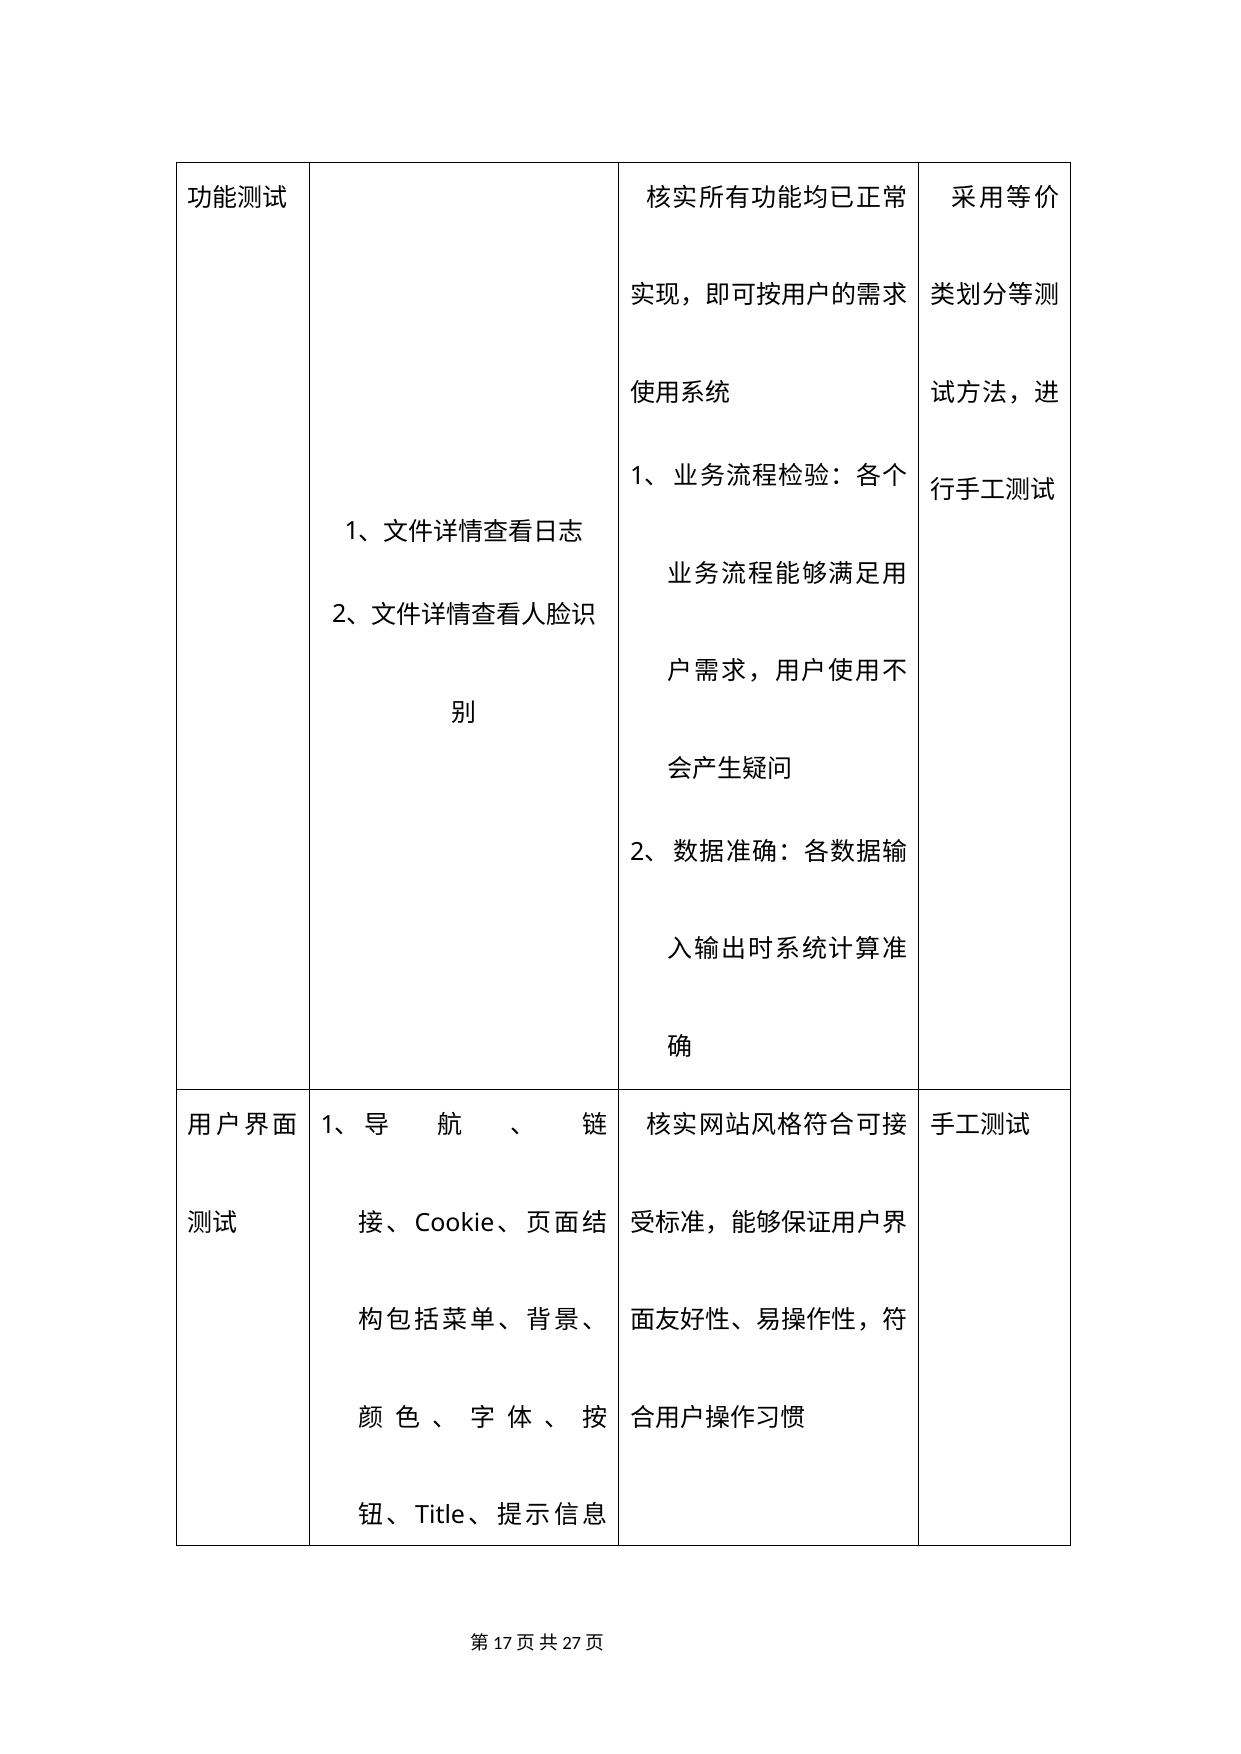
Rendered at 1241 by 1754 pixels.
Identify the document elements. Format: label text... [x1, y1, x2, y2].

table_cell 核实所有功能均已正常实现，即可按用户的需求使用系统 业务流程检验：各个业务流程能够满足用户需求，用户使用不会产生疑问 数据准确：各数据输入输出时系统计算准确 [619, 163, 918, 1089]
table_cell 用户界面测试 [177, 1090, 309, 1545]
table_cell 功能测试 [177, 163, 309, 1089]
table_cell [619, 1090, 918, 1545]
table_cell 手工测试 [919, 1090, 1070, 1545]
table_cell 采用等价类划分等测试方法，进行手工测试 [919, 163, 1070, 1089]
table_cell 文件详情查看日志 文件详情查看人脸识别 [310, 163, 618, 1089]
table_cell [310, 1090, 618, 1545]
